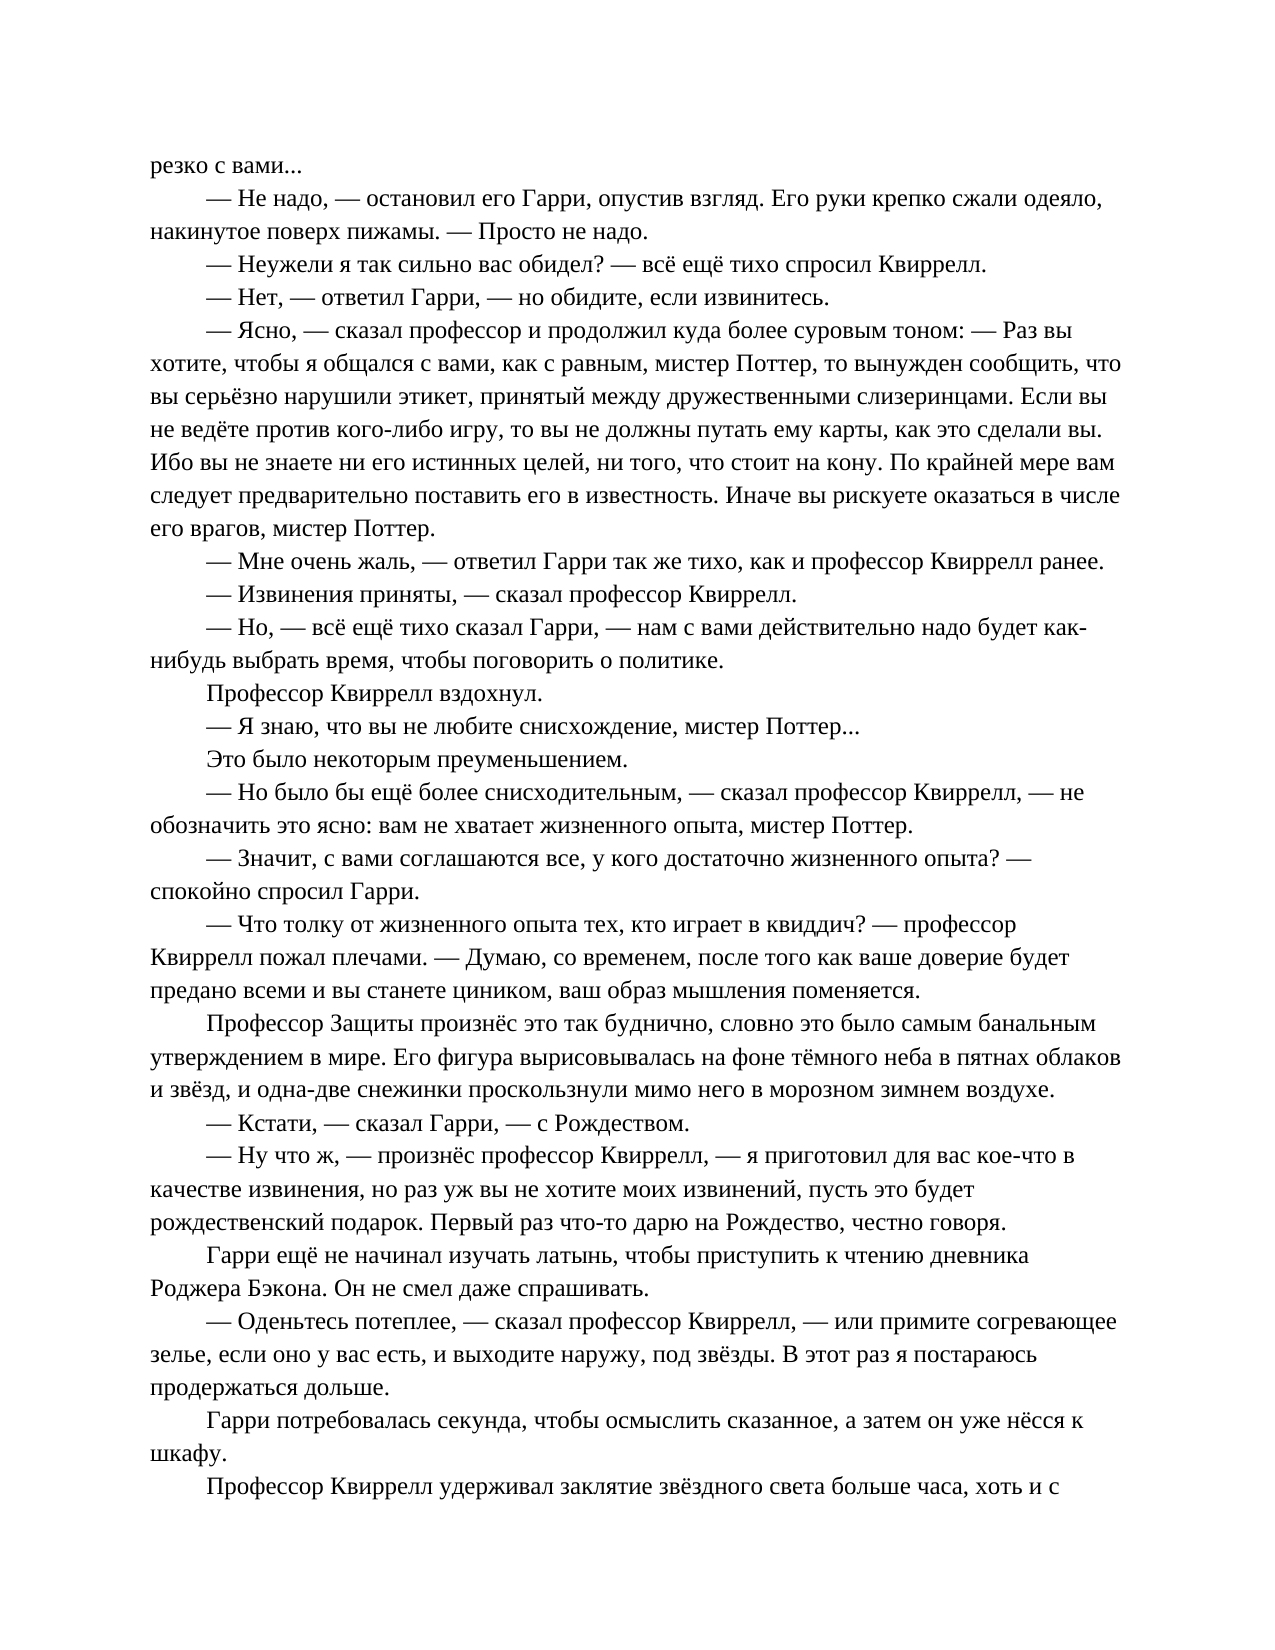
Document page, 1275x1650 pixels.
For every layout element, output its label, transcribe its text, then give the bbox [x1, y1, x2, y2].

text Профессор Защиты произнёс это так буднично, словно это было самым банальным утверждением в мире. Его фигура вырисовывалась на фоне тёмного неба в пятнах облаков и звёзд, и одна-две снежинки проскользнули мимо него в морозном зимнем воздухе. [150, 1008, 1125, 1103]
text — Ну что ж, — произнёс профессор Квиррелл, — я приготовил для вас кое-что в качестве извинения, но раз уж вы не хотите моих извинений, пусть это будет рождественский подарок. Первый раз что-то дарю на Рождество, честно говоря. [150, 1141, 1125, 1235]
text Гарри ещё не начинал изучать латынь, чтобы приступить к чтению дневника Роджера Бэкона. Он не смел даже спрашивать. [150, 1240, 1125, 1301]
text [150, 1471, 1125, 1499]
text Гарри потребовалась секунда, чтобы осмыслить сказанное, а затем он уже нёсся к шкафу. [150, 1405, 1125, 1467]
text — Что толку от жизненного опыта тех, кто играет в квиддич? — профессор Квиррелл пожал плечами. — Думаю, со временем, после того как ваше доверие будет предано всеми и вы станете циником, ваш образ мышления поменяется. [150, 909, 1125, 1004]
text — Нет, — ответил Гарри, — но обидите, если извинитесь. [150, 282, 1125, 311]
text — Извинения приняты, — сказал профессор Квиррелл. [150, 579, 1125, 608]
text — Мне очень жаль, — ответил Гарри так же тихо, как и профессор Квиррелл ранее. [150, 546, 1125, 575]
text — Ясно, — сказал профессор и продолжил куда более суровым тоном: — Раз вы хотите, чтобы я общался с вами, как с равным, мистер Поттер, то вынужден сообщить, что вы серьёзно нарушили этикет, принятый между дружественными слизеринцами. Если вы не ведёте против кого-либо игру, то вы не должны путать ему карты, как это сделали вы. Ибо вы не знаете ни его истинных целей, ни того, что стоит на кону. По крайней мере вам следует предварительно поставить его в известность. Иначе вы рискуете оказаться в числе его врагов, мистер Поттер. [150, 315, 1125, 542]
text — Но было бы ещё более снисходительным, — сказал профессор Квиррелл, — не обозначить это ясно: вам не хватает жизненного опыта, мистер Поттер. [150, 777, 1125, 839]
text Это было некоторым преуменьшением. [150, 744, 1125, 773]
text Профессор Квиррелл вздохнул. [150, 678, 1125, 707]
text — Но, — всё ещё тихо сказал Гарри, — нам с вами действительно надо будет как-нибудь выбрать время, чтобы поговорить о политике. [150, 612, 1125, 674]
text — Я знаю, что вы не любите снисхождение, мистер Поттер... [150, 711, 1125, 740]
text — Кстати, — сказал Гарри, — с Рождеством. [150, 1108, 1125, 1136]
text — Не надо, — остановил его Гарри, опустив взгляд. Его руки крепко сжали одеяло, накинутое поверх пижамы. — Просто не надо. [150, 183, 1125, 245]
text — Неужели я так сильно вас обидел? — всё ещё тихо спросил Квиррелл. [150, 249, 1125, 278]
text — Оденьтесь потеплее, — сказал профессор Квиррелл, — или примите согревающее зелье, если оно у вас есть, и выходите наружу, под звёзды. В этот раз я постараюсь продержаться дольше. [150, 1306, 1125, 1401]
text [150, 150, 1125, 179]
text — Значит, с вами соглашаются все, у кого достаточно жизненного опыта? — спокойно спросил Гарри. [150, 843, 1125, 905]
